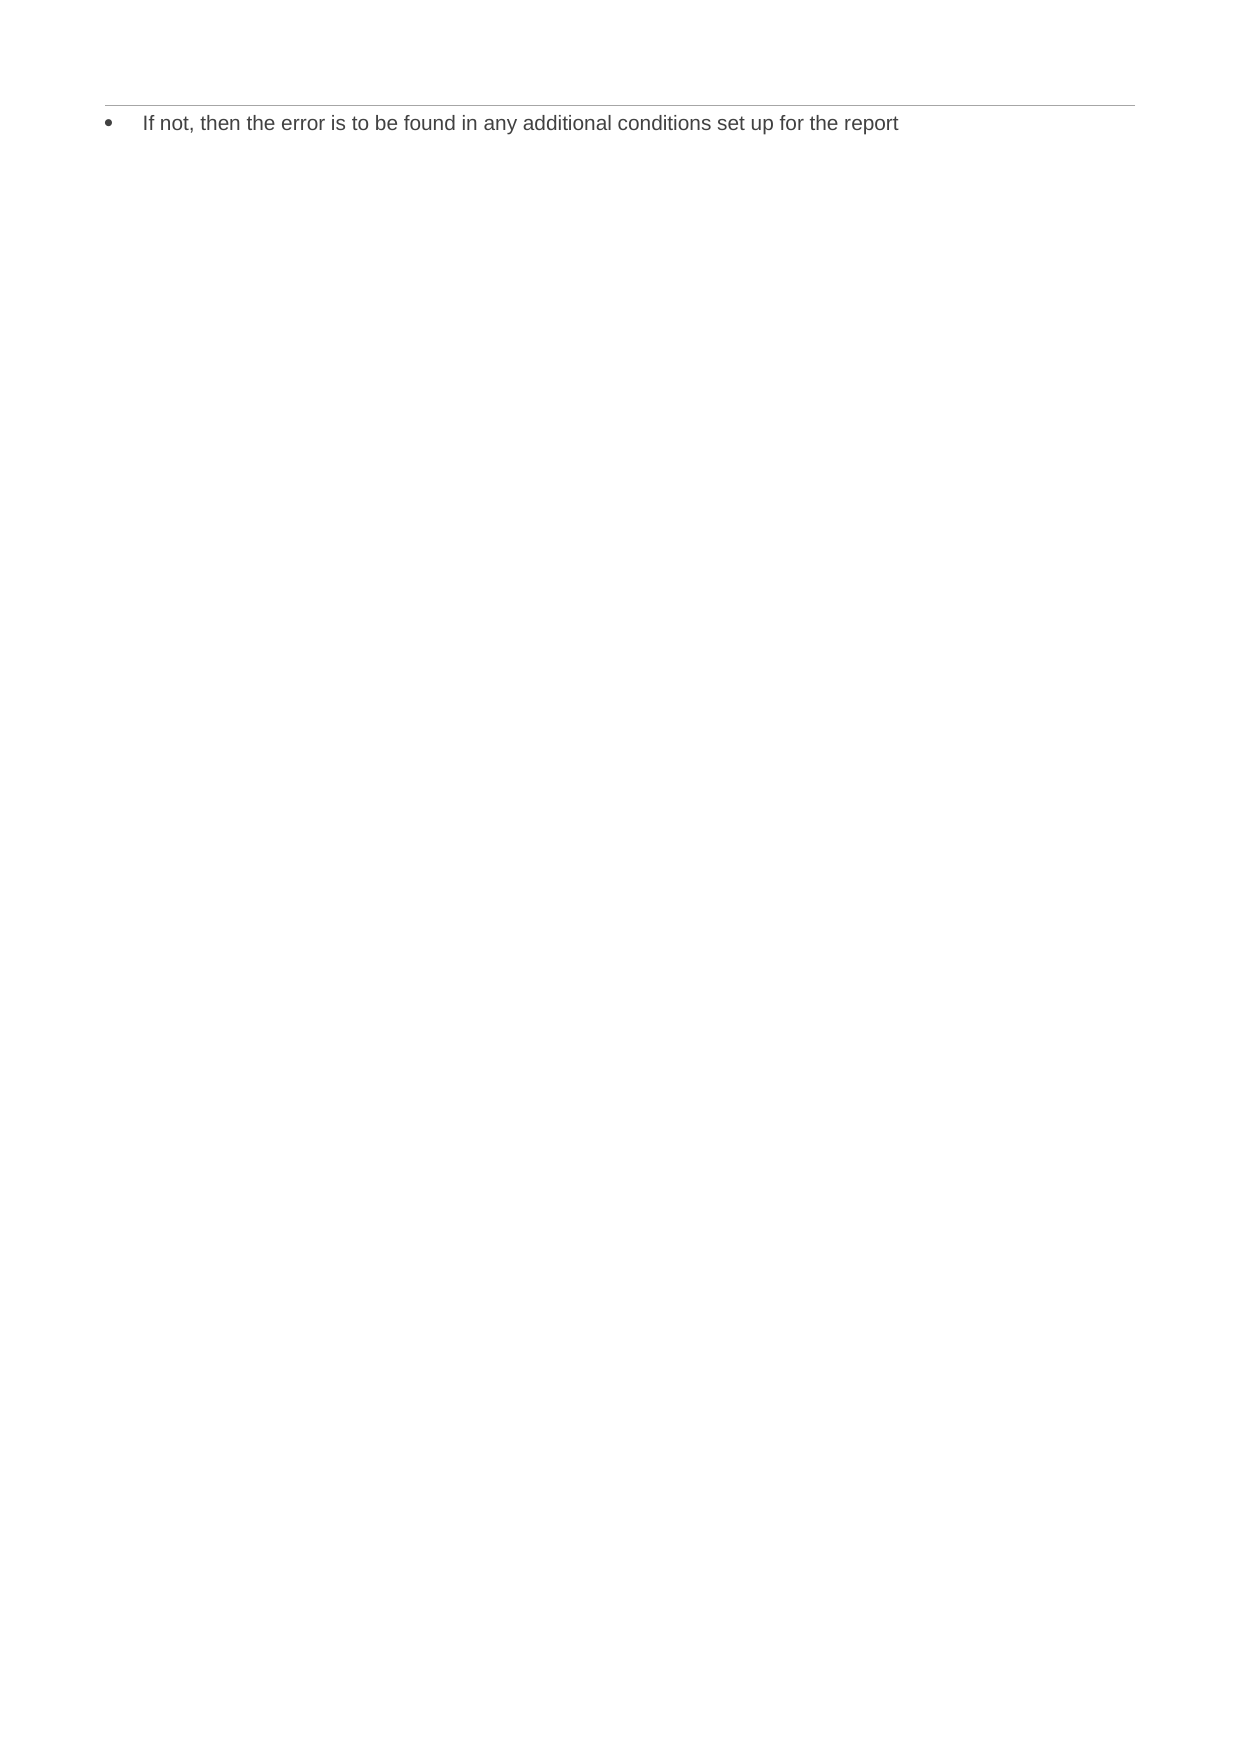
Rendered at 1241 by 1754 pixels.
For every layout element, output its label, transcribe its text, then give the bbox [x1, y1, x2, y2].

text If not, then the error is to be found in any additional conditions set up for the report [105, 110, 1135, 134]
